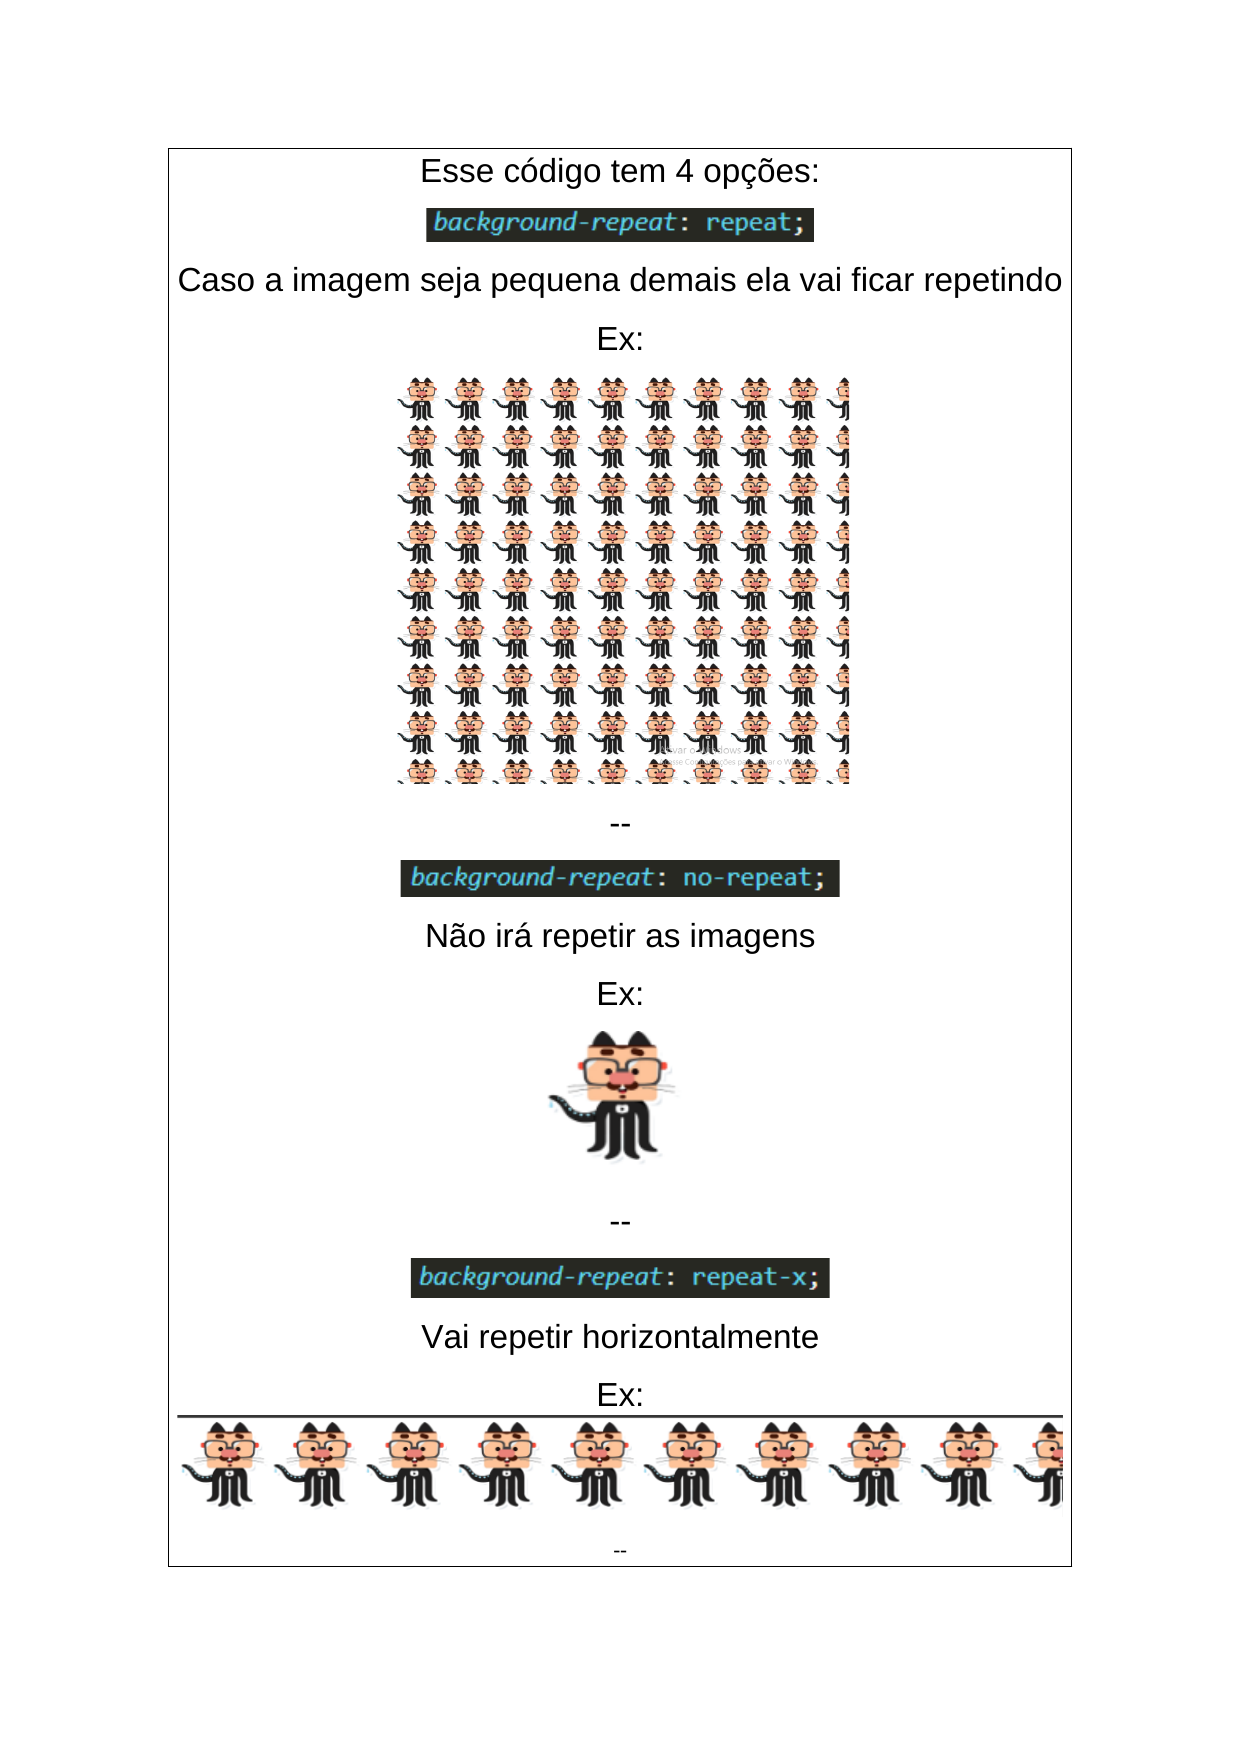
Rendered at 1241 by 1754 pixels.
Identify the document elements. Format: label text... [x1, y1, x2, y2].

text Vai repetir horizontalmente [169, 1314, 1071, 1355]
text -- [169, 1198, 1071, 1239]
text Não irá repetir as imagens [169, 912, 1071, 954]
text Caso a imagem seja pequena demais ela vai ficar repetindo [169, 257, 1071, 299]
picture [545, 1031, 695, 1182]
picture [426, 208, 814, 242]
picture [410, 1258, 830, 1298]
text Esse código tem 4 opções: [169, 149, 1071, 189]
text Ex: [169, 316, 1071, 357]
picture [396, 376, 850, 784]
text -- [169, 1533, 1071, 1566]
text -- [169, 799, 1071, 841]
picture [400, 860, 840, 897]
text Ex: [169, 971, 1071, 1012]
picture [177, 1415, 1063, 1517]
